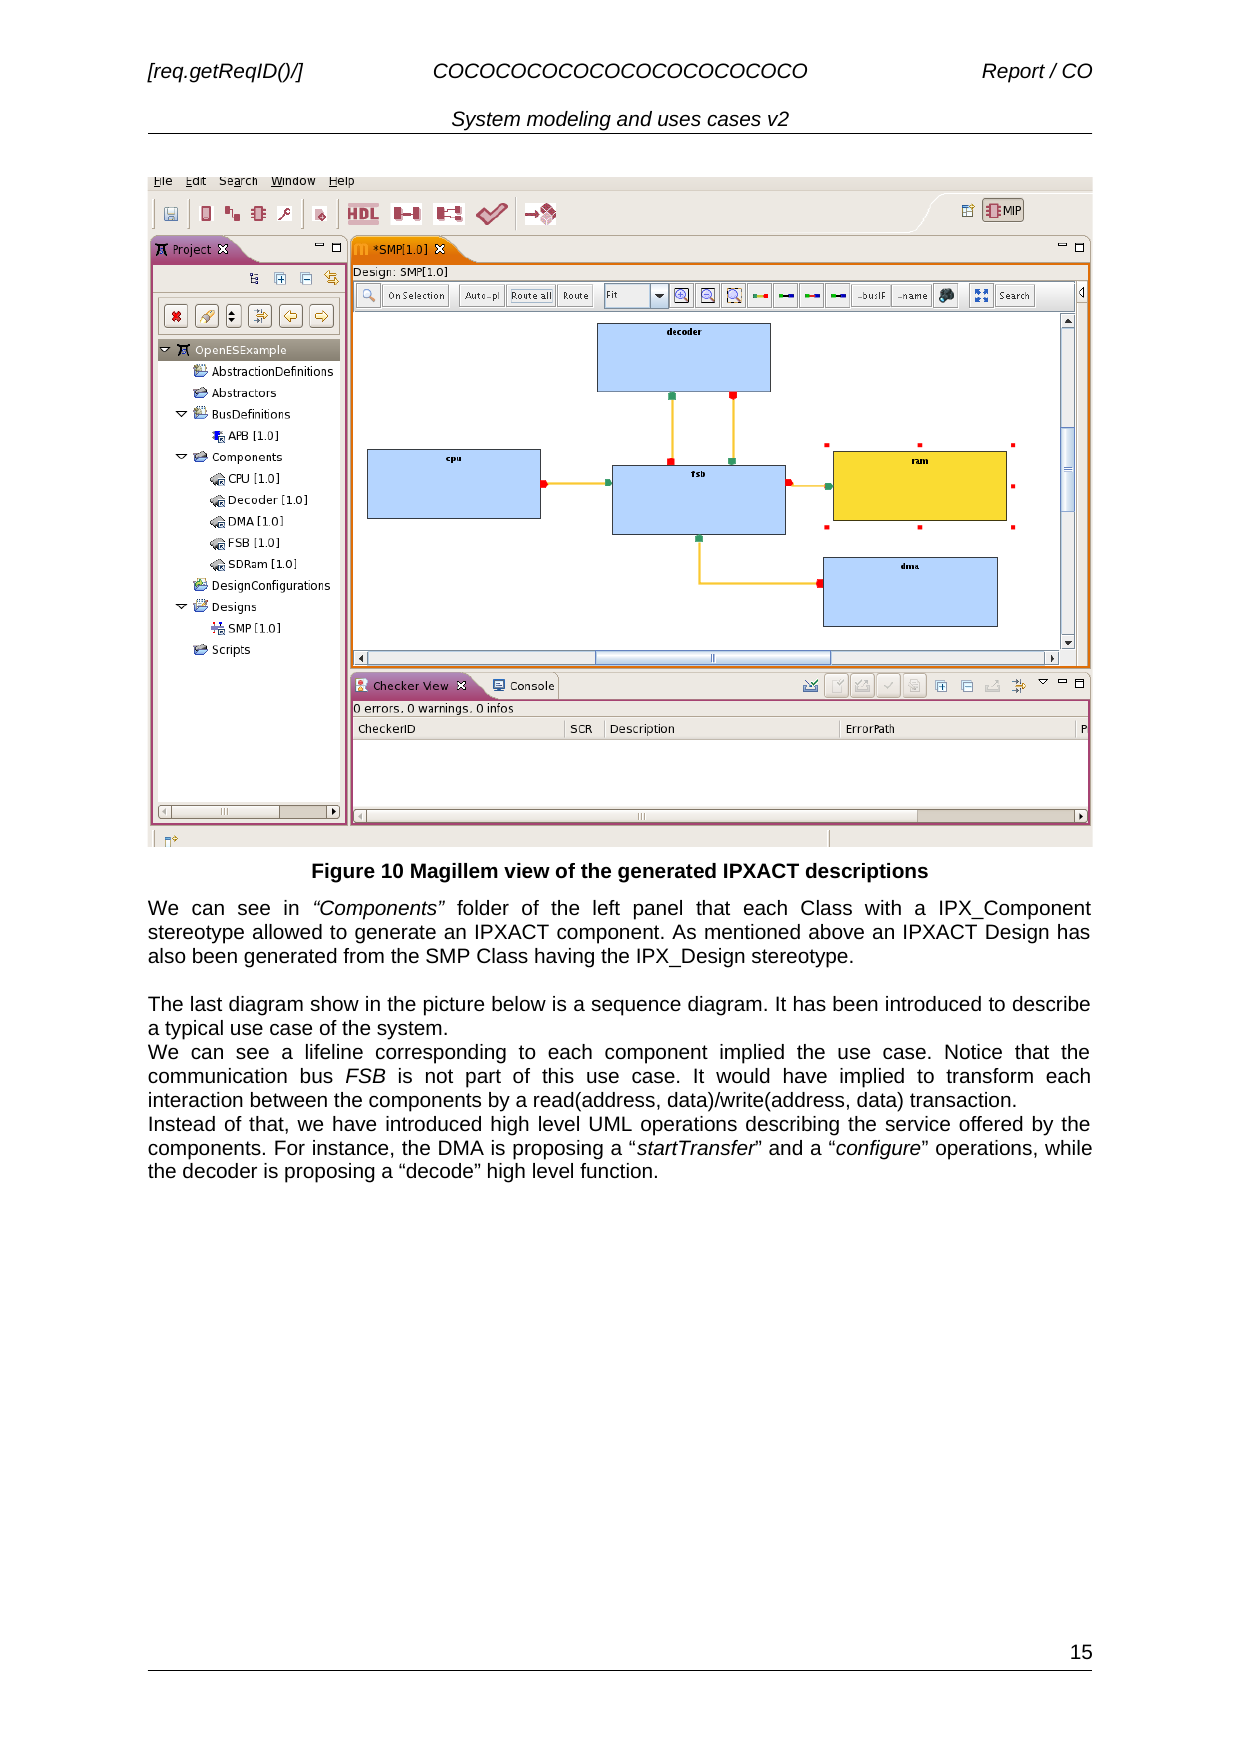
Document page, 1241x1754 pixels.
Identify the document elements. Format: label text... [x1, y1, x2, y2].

text Figure 10 Magillem view of the generated IPXACT descriptions [148, 859, 1092, 883]
text Instead of that, we have introduced high level UML operations describing the service offered by the components. For instance, the DMA is proposing a “startTransfer” and a “configure” operations, while the decoder is proposing a “decode” high level function. [148, 1111, 1092, 1183]
text The last diagram show in the picture below is a sequence diagram. It has been introduced to describe a typical use case of the system. [148, 992, 1092, 1039]
text We can see in “Components” folder of the left panel that each Class with a IPX_Component stereotype allowed to generate an IPXACT component. As mentioned above an IPXACT Design has also been generated from the SMP Class having the IPX_Design stereotype. [148, 896, 1092, 968]
text We can see a lifeline corresponding to each component implied the use case. Notice that the communication bus FSB is not part of this use case. It would have implied to transform each interaction between the components by a read(address, data)/write(address, data) transaction. [148, 1039, 1092, 1111]
picture [147, 177, 1093, 847]
